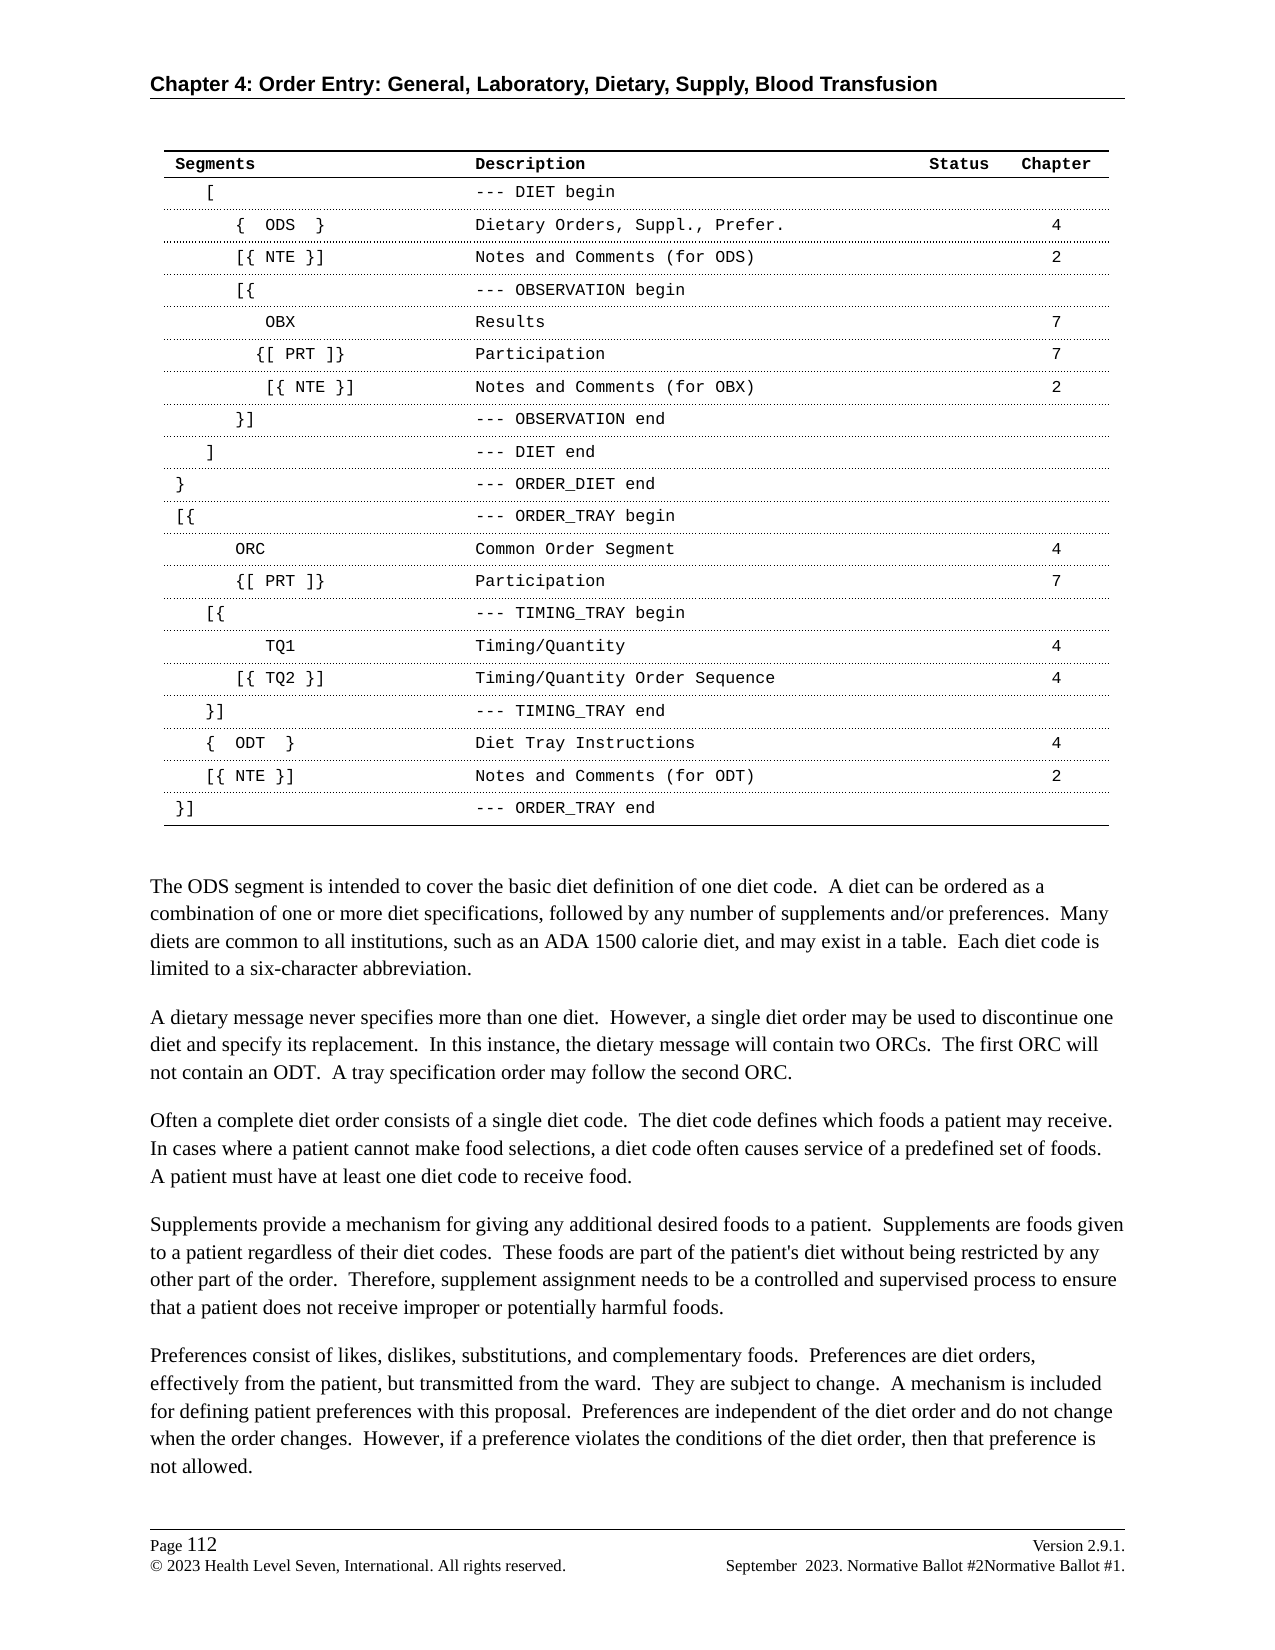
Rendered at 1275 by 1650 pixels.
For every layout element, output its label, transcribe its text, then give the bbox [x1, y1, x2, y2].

text Often a complete diet order consists of a single diet code. The diet code defines which foods a patient may receive. In cases where a patient cannot make food selections, a diet code often causes service of a predefined set of foods. A patient must have at least one diet code to receive food. [150, 1108, 1125, 1188]
text A dietary message never specifies more than one diet. However, a single diet order may be used to discontinue one diet and specify its replacement. In this instance, the dietary message will contain two ORCs. The first ORC will not contain an ODT. A tray specification order may follow the second ORC. [150, 1005, 1125, 1084]
text Supplements provide a mechanism for giving any additional desired foods to a patient. Supplements are foods given to a patient regardless of their diet codes. These foods are part of the patient's diet without being restricted by any other part of the order. Therefore, supplement assignment needs to be a controlled and supervised process to ensure that a patient does not receive improper or potentially harmful foods. [150, 1212, 1125, 1319]
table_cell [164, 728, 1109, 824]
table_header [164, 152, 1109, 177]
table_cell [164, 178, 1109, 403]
text The ODS segment is intended to cover the basic diet definition of one diet code. A diet can be ordered as a combination of one or more diet specifications, followed by any number of supplements and/or preferences. Many diets are common to all institutions, such as an ADA 1500 calorie diet, and may exist in a table. Each diet code is limited to a six-character abbreviation. [150, 873, 1125, 980]
text Preferences consist of likes, dislikes, substitutions, and complementary foods. Preferences are diet orders, effectively from the patient, but transmitted from the ward. They are subject to change. A mechanism is included for defining patient preferences with this proposal. Preferences are independent of the diet order and do not change when the order changes. However, if a preference violates the conditions of the diet order, then that preference is not allowed. [150, 1343, 1125, 1478]
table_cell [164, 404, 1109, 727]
